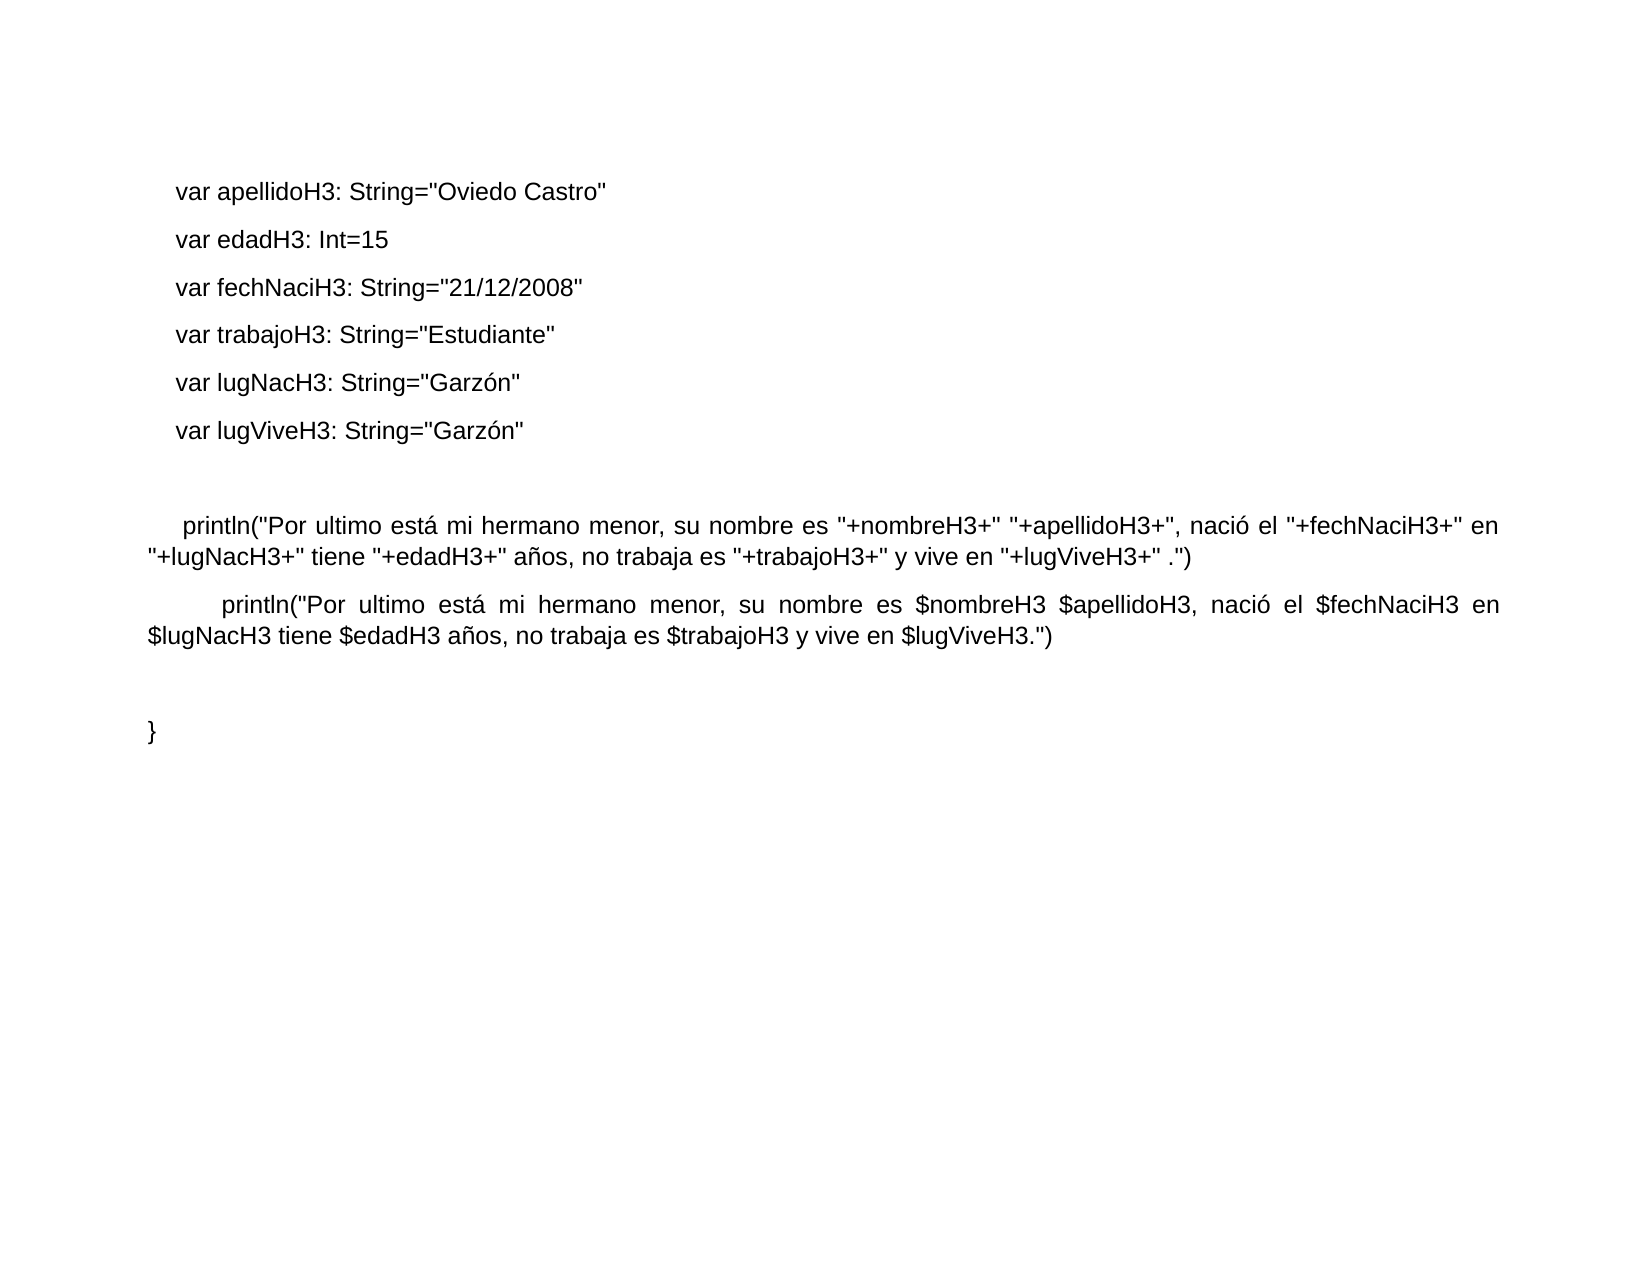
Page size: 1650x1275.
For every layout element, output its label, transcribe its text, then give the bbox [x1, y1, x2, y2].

text println("Por ultimo está mi hermano menor, su nombre es $nombreH3 $apellidoH3, nació el $fechNaciH3 en $lugNacH3 tiene $edadH3 años, no trabaja es $trabajoH3 y vive en $lugViveH3.") [148, 590, 1502, 650]
text var lugViveH3: String="Garzón" [148, 416, 1502, 444]
text var fechNaciH3: String="21/12/2008" [148, 273, 1502, 301]
text var apellidoH3: String="Oviedo Castro" [148, 177, 1502, 206]
text } [148, 716, 1502, 745]
text var edadH3: Int=15 [148, 225, 1502, 254]
text var lugNacH3: String="Garzón" [148, 368, 1502, 397]
text var trabajoH3: String="Estudiante" [148, 320, 1502, 349]
text println("Por ultimo está mi hermano menor, su nombre es "+nombreH3+" "+apellidoH3+", nació el "+fechNaciH3+" en "+lugNacH3+" tiene "+edadH3+" años, no trabaja es "+trabajoH3+" y vive en "+lugViveH3+" .") [148, 511, 1502, 571]
